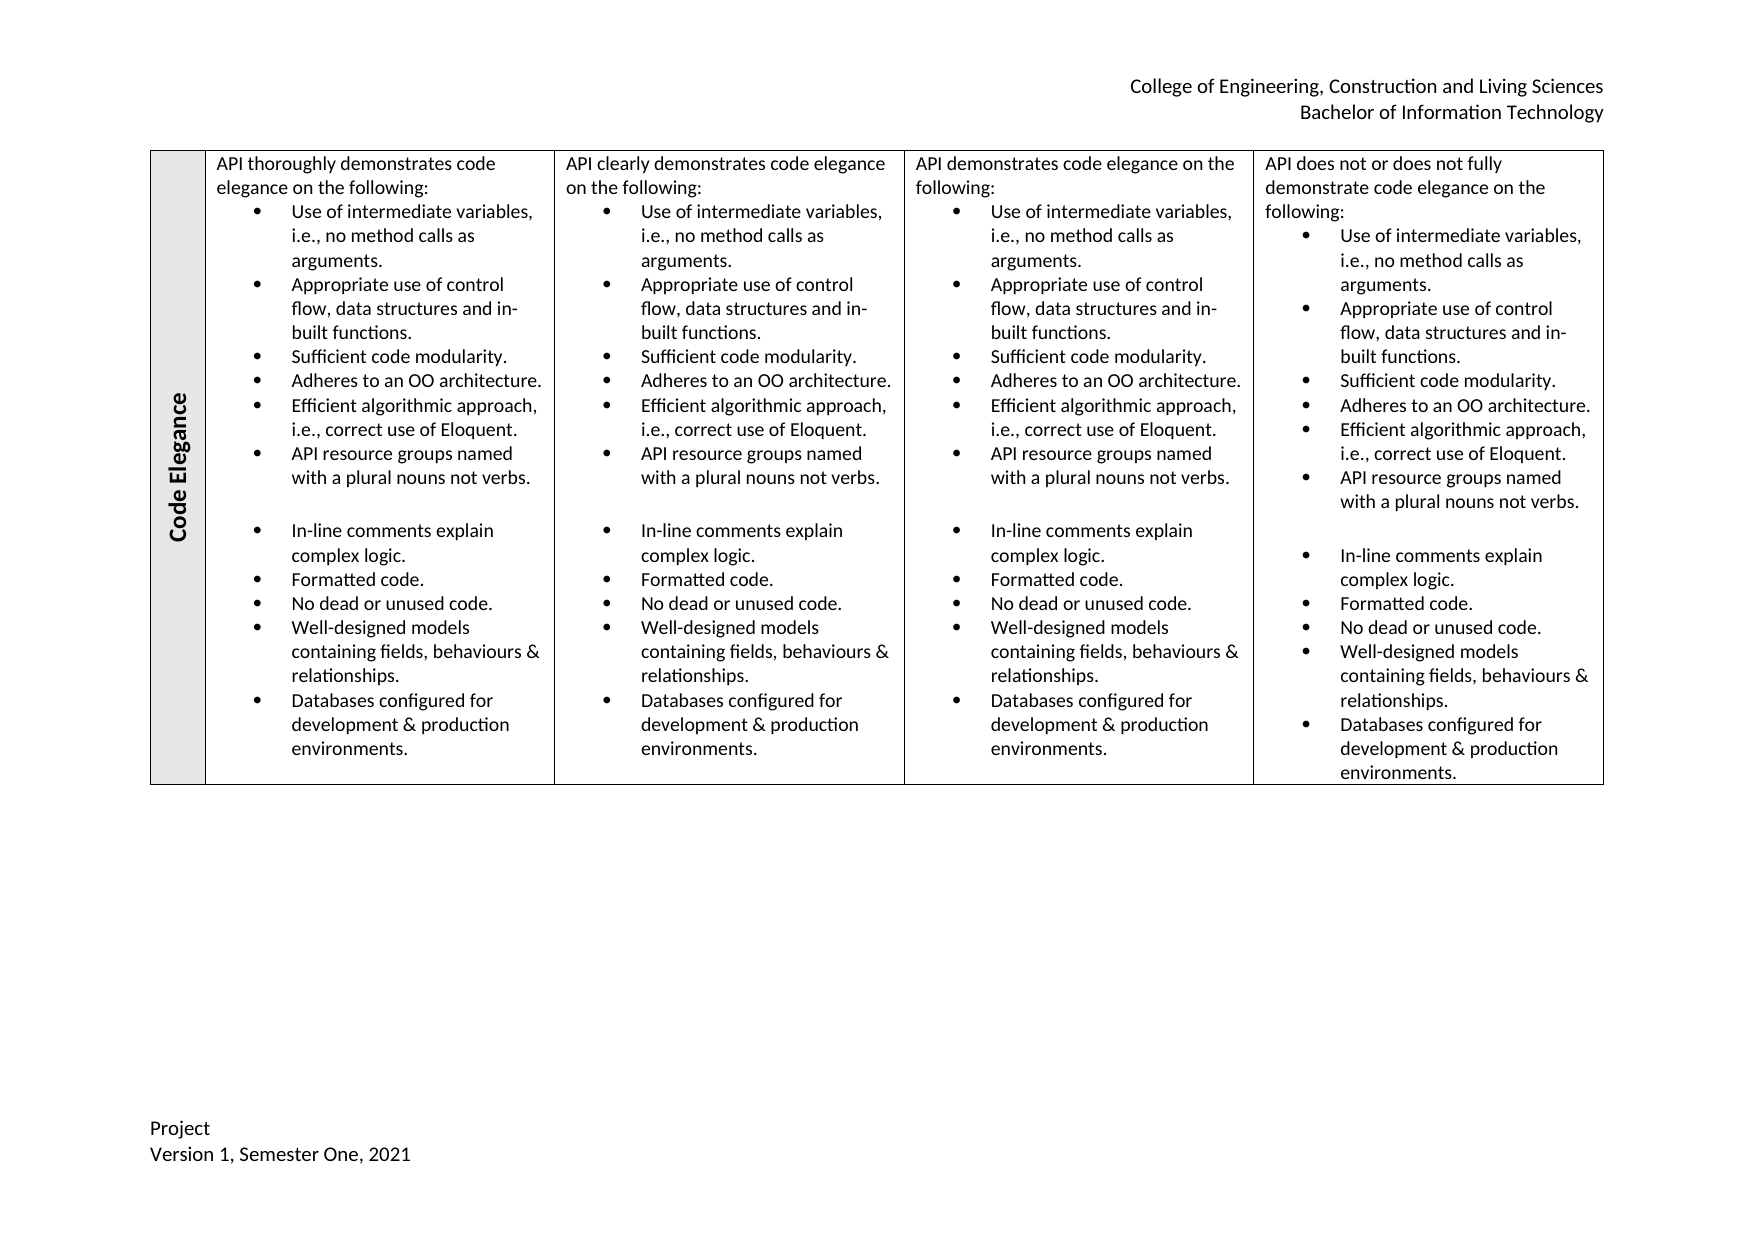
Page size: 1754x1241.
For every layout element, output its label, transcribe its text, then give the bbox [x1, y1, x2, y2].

table_cell API thoroughly demonstrates code elegance on the following: Use of intermediate variables, i.e., no method calls as arguments. Appropriate use of control flow, data structures and in-built functions. Sufficient code modularity. Adheres to an OO architecture. Efficient algorithmic approach, i.e., correct use of Eloquent. API resource groups named with a plural nouns not verbs. In-line comments explain complex logic. Formatted code. No dead or unused code. Well-designed models containing fields, behaviours & relationships. Databases configured for development & production environments. [206, 151, 554, 784]
table_cell API does not or does not fully demonstrate code elegance on the following: Use of intermediate variables, i.e., no method calls as arguments. Appropriate use of control flow, data structures and in-built functions. Sufficient code modularity. Adheres to an OO architecture. Efficient algorithmic approach, i.e., correct use of Eloquent. API resource groups named with a plural nouns not verbs. In-line comments explain complex logic. Formatted code. No dead or unused code. Well-designed models containing fields, behaviours & relationships. Databases configured for development & production environments. [1254, 151, 1603, 784]
table_cell API demonstrates code elegance on the following: Use of intermediate variables, i.e., no method calls as arguments. Appropriate use of control flow, data structures and in-built functions. Sufficient code modularity. Adheres to an OO architecture. Efficient algorithmic approach, i.e., correct use of Eloquent. API resource groups named with a plural nouns not verbs. In-line comments explain complex logic. Formatted code. No dead or unused code. Well-designed models containing fields, behaviours & relationships. Databases configured for development & production environments. [905, 151, 1253, 784]
table_cell API clearly demonstrates code elegance on the following: Use of intermediate variables, i.e., no method calls as arguments. Appropriate use of control flow, data structures and in-built functions. Sufficient code modularity. Adheres to an OO architecture. Efficient algorithmic approach, i.e., correct use of Eloquent. API resource groups named with a plural nouns not verbs. In-line comments explain complex logic. Formatted code. No dead or unused code. Well-designed models containing fields, behaviours & relationships. Databases configured for development & production environments. [555, 151, 904, 784]
table_cell Code Elegance [151, 151, 205, 784]
